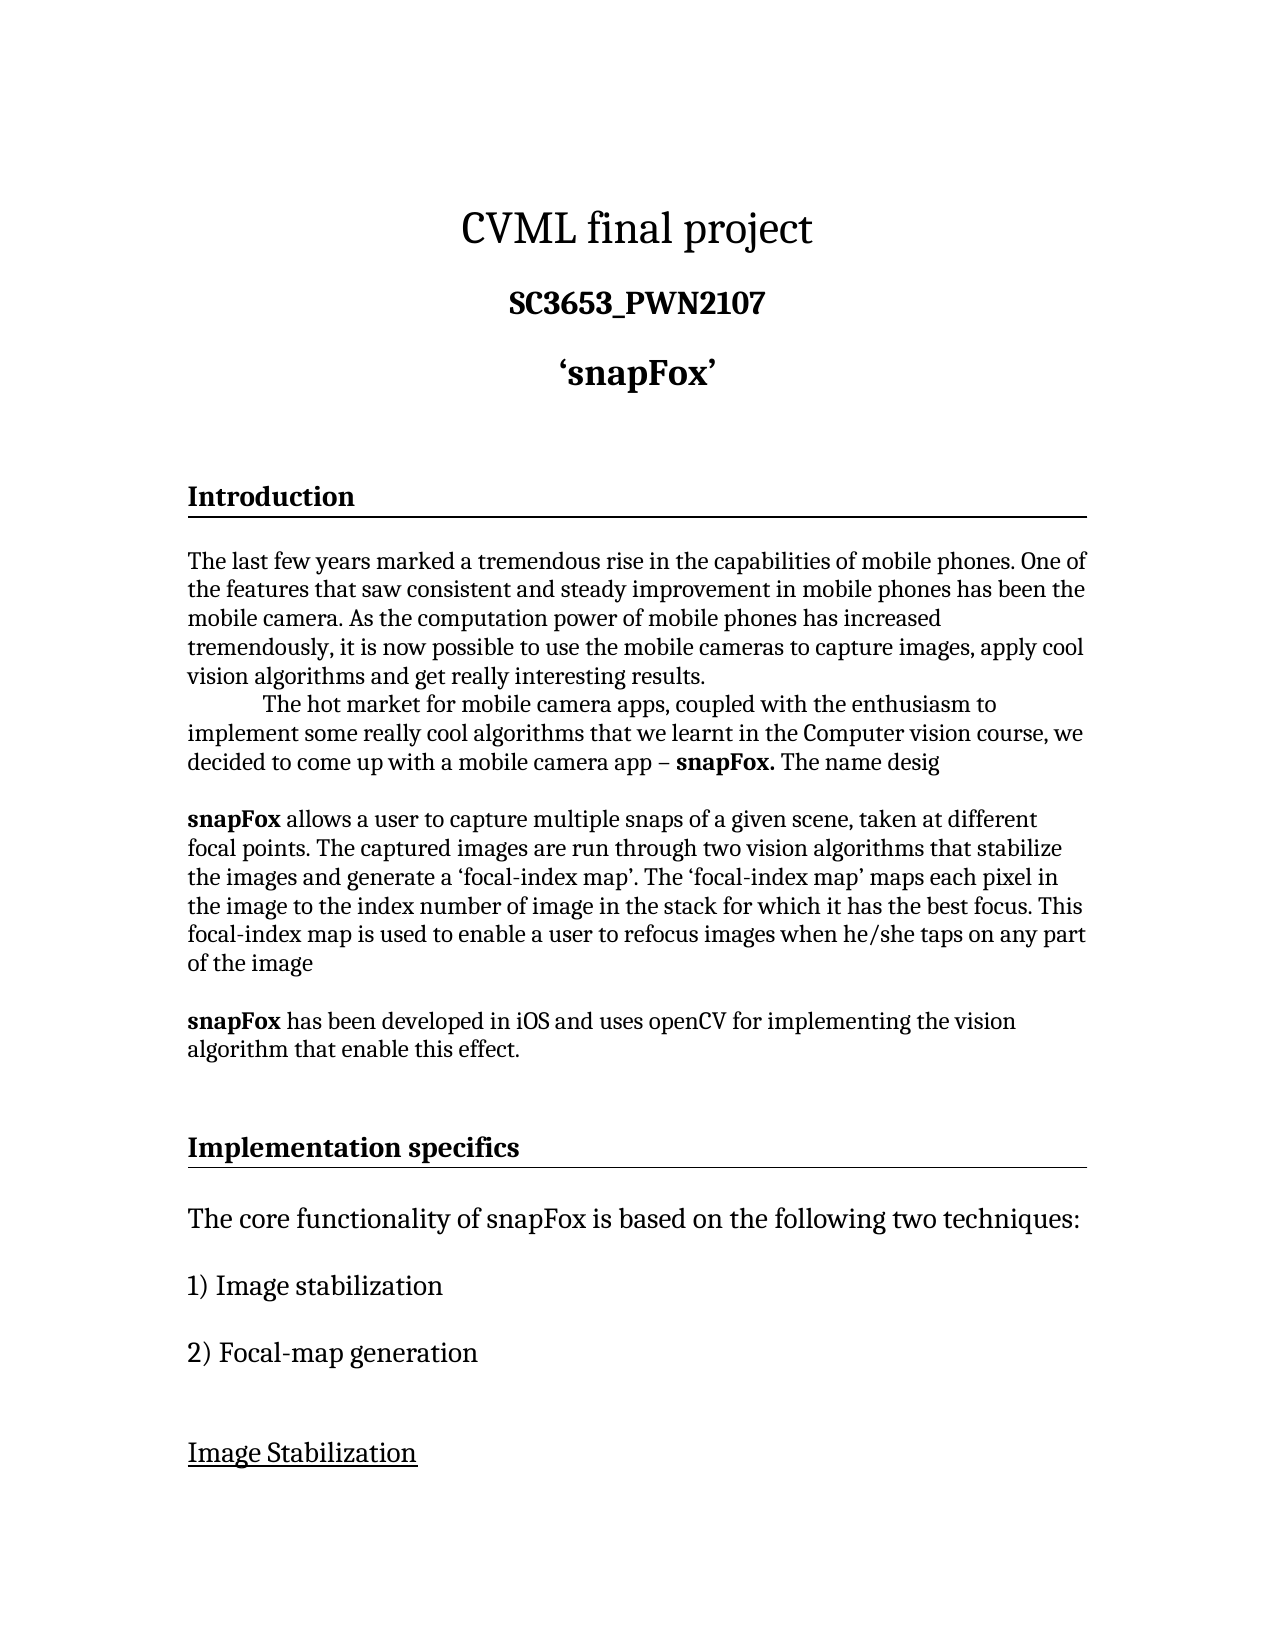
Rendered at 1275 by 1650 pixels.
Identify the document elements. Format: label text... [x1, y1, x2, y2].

text snapFox allows a user to capture multiple snaps of a given scene, taken at different focal points. The captured images are run through two vision algorithms that stabilize the images and generate a ‘focal-index map’. The ‘focal-index map’ maps each pixel in the image to the index number of image in the stack for which it has the best focus. This focal-index map is used to enable a user to refocus images when he/she taps on any part of the image [187, 805, 1087, 978]
text ‘snapFox’ [187, 351, 1087, 394]
text The last few years marked a tremendous rise in the capabilities of mobile phones. One of the features that saw consistent and steady improvement in mobile phones has been the mobile camera. As the computation power of mobile phones has increased tremendously, it is now possible to use the mobile cameras to capture images, apply cool vision algorithms and get really interesting results. [187, 547, 1087, 690]
text snapFox has been developed in iOS and uses openCV for implementing the vision algorithm that enable this effect. [187, 1007, 1087, 1064]
text The core functionality of snapFox is based on the following two techniques: [187, 1202, 1087, 1235]
text CVML final project [187, 203, 1087, 255]
text SC3653_PWN2107 [187, 284, 1087, 322]
text Implementation specifics [187, 1131, 1087, 1168]
text 2) Focal-map generation [187, 1336, 1087, 1369]
text The hot market for mobile camera apps, coupled with the enthusiasm to implement some really cool algorithms that we learnt in the Computer vision course, we decided to come up with a mobile camera app – snapFox. The name desig [187, 690, 1087, 777]
text Introduction [187, 481, 1087, 518]
text 1) Image stabilization [187, 1269, 1087, 1302]
text Image Stabilization [187, 1437, 1087, 1470]
